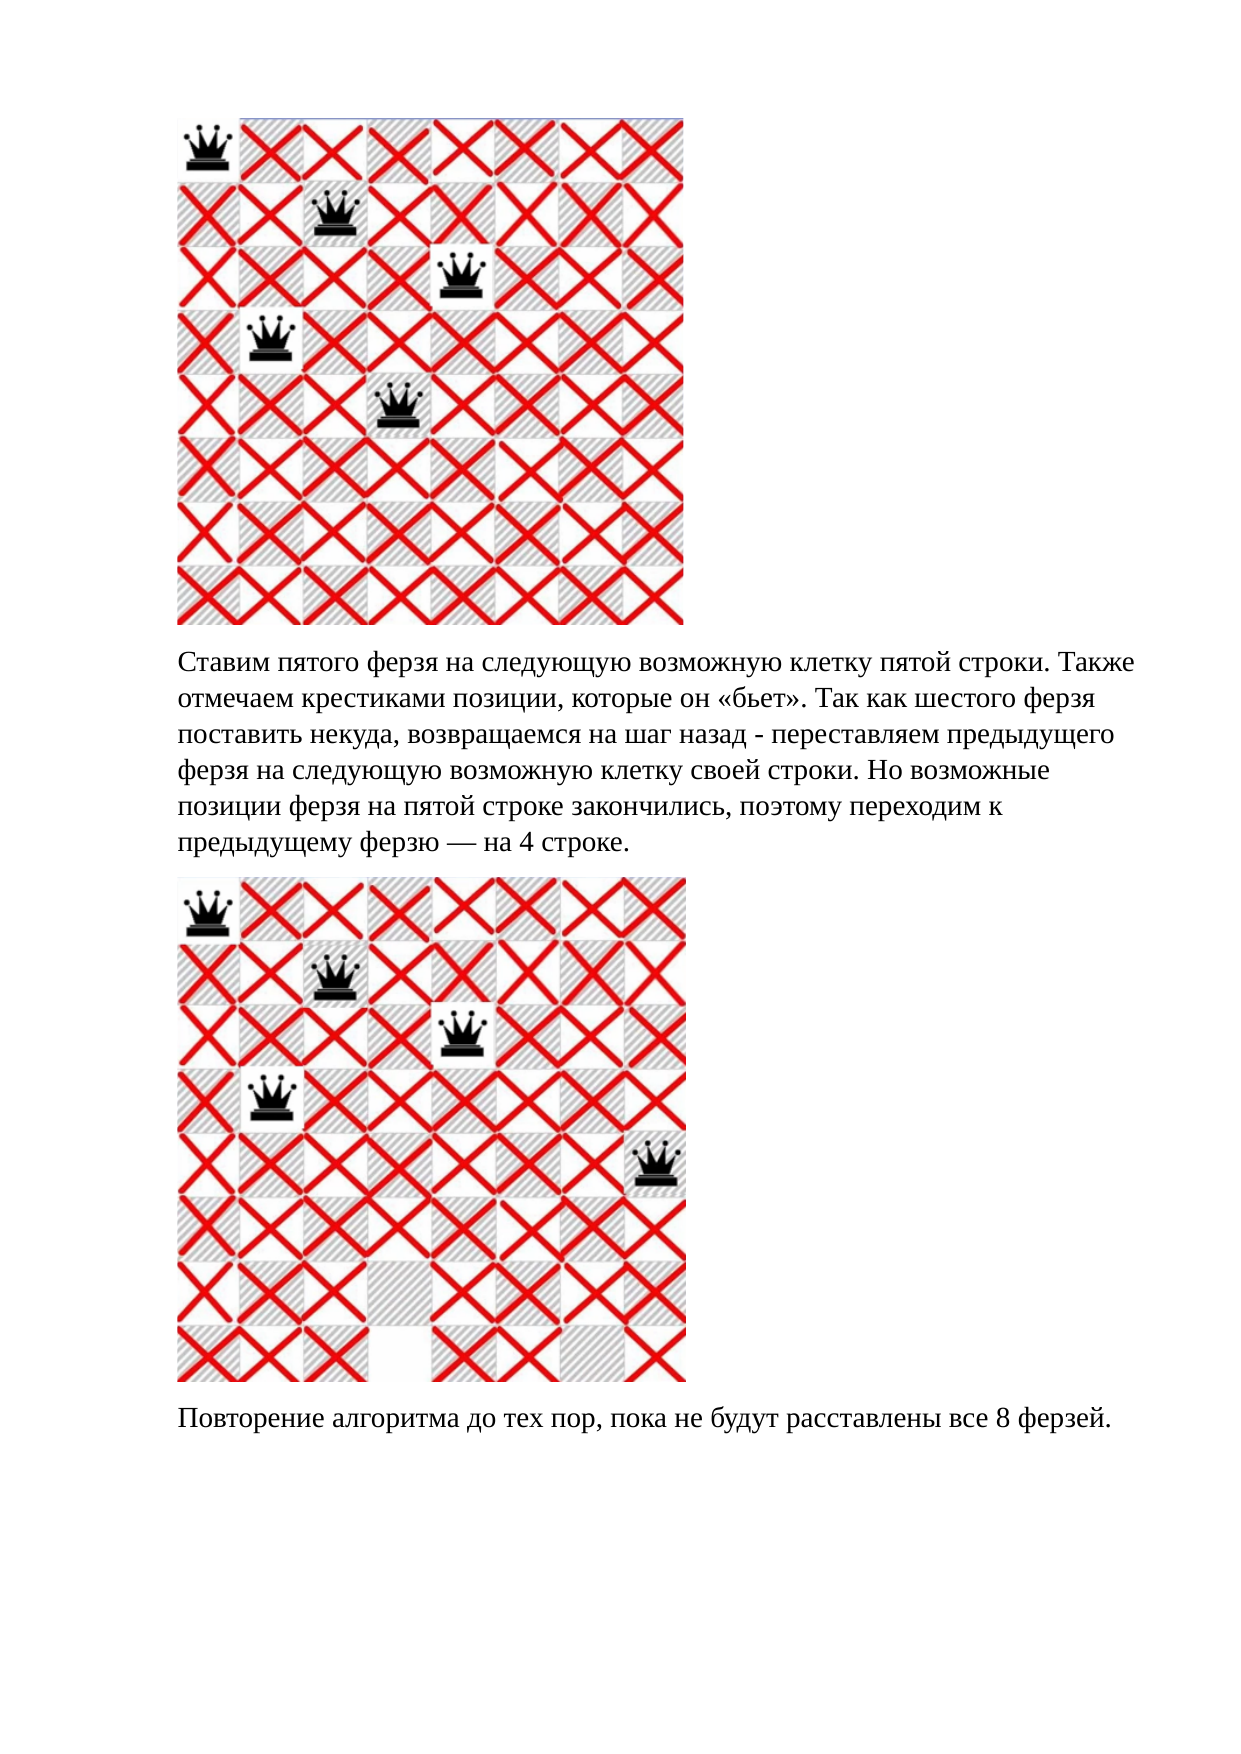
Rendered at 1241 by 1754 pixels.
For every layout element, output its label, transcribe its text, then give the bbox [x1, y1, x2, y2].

picture [177, 118, 684, 625]
picture [177, 877, 686, 1382]
text Ставим пятого ферзя на следующую возможную клетку пятой строки. Также отмечаем крестиками позиции, которые он «бьет». Так как шестого ферзя поставить некуда, возвращаемся на шаг назад - переставляем предыдущего ферзя на следующую возможную клетку своей строки. Но возможные позиции ферзя на пятой строке закончились, поэтому переходим к предыдущему ферзю — на 4 строке. [177, 644, 1152, 858]
text Повторение алгоритма до тех пор, пока не будут расставлены все 8 ферзей. [177, 1401, 1152, 1434]
